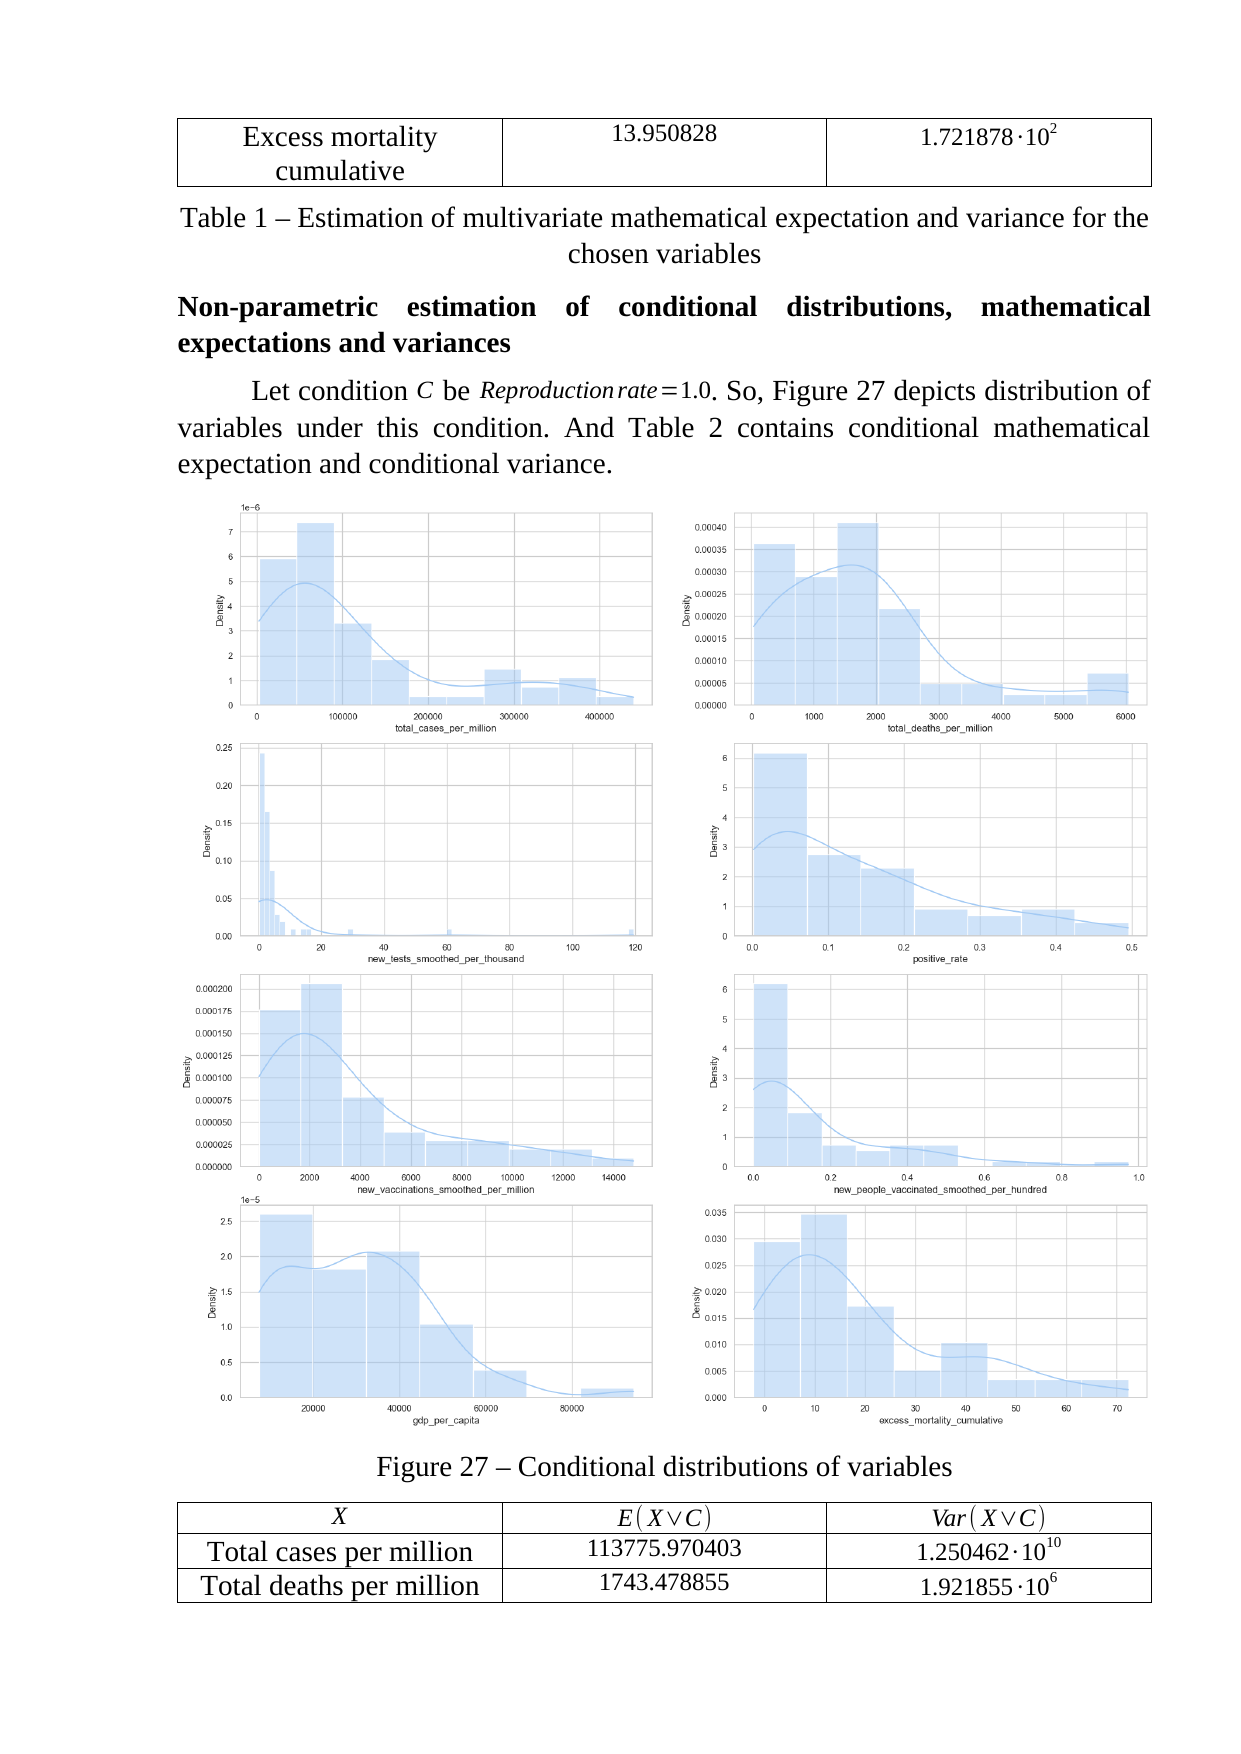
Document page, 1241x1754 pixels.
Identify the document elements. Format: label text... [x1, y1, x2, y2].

table_header [827, 1503, 1151, 1533]
table_cell [827, 1569, 1151, 1602]
table_cell [827, 119, 1151, 186]
table_header [503, 1503, 826, 1533]
table_cell Total cases per million [178, 1534, 502, 1567]
text Table 1 – Estimation of multivariate mathematical expectation and variance for the chosen variables [177, 200, 1152, 269]
text Let condition be . So, Figure 27 depicts distribution of variables under this condition. And Table 2 contains conditional mathematical expectation and conditional variance. [177, 373, 1152, 479]
table_cell Excess mortality cumulative [178, 119, 502, 186]
table_cell [827, 1534, 1151, 1567]
table_cell [503, 1569, 826, 1602]
subtitle Non-parametric estimation of conditional distributions, mathematical expectations and variances [177, 289, 1152, 358]
table_cell [503, 1534, 826, 1567]
picture [177, 498, 1152, 1431]
table_header [178, 1503, 502, 1533]
table_cell [503, 119, 826, 186]
table_cell Total deaths per million [178, 1569, 502, 1602]
text Figure 27 – Conditional distributions of variables [177, 1449, 1152, 1483]
